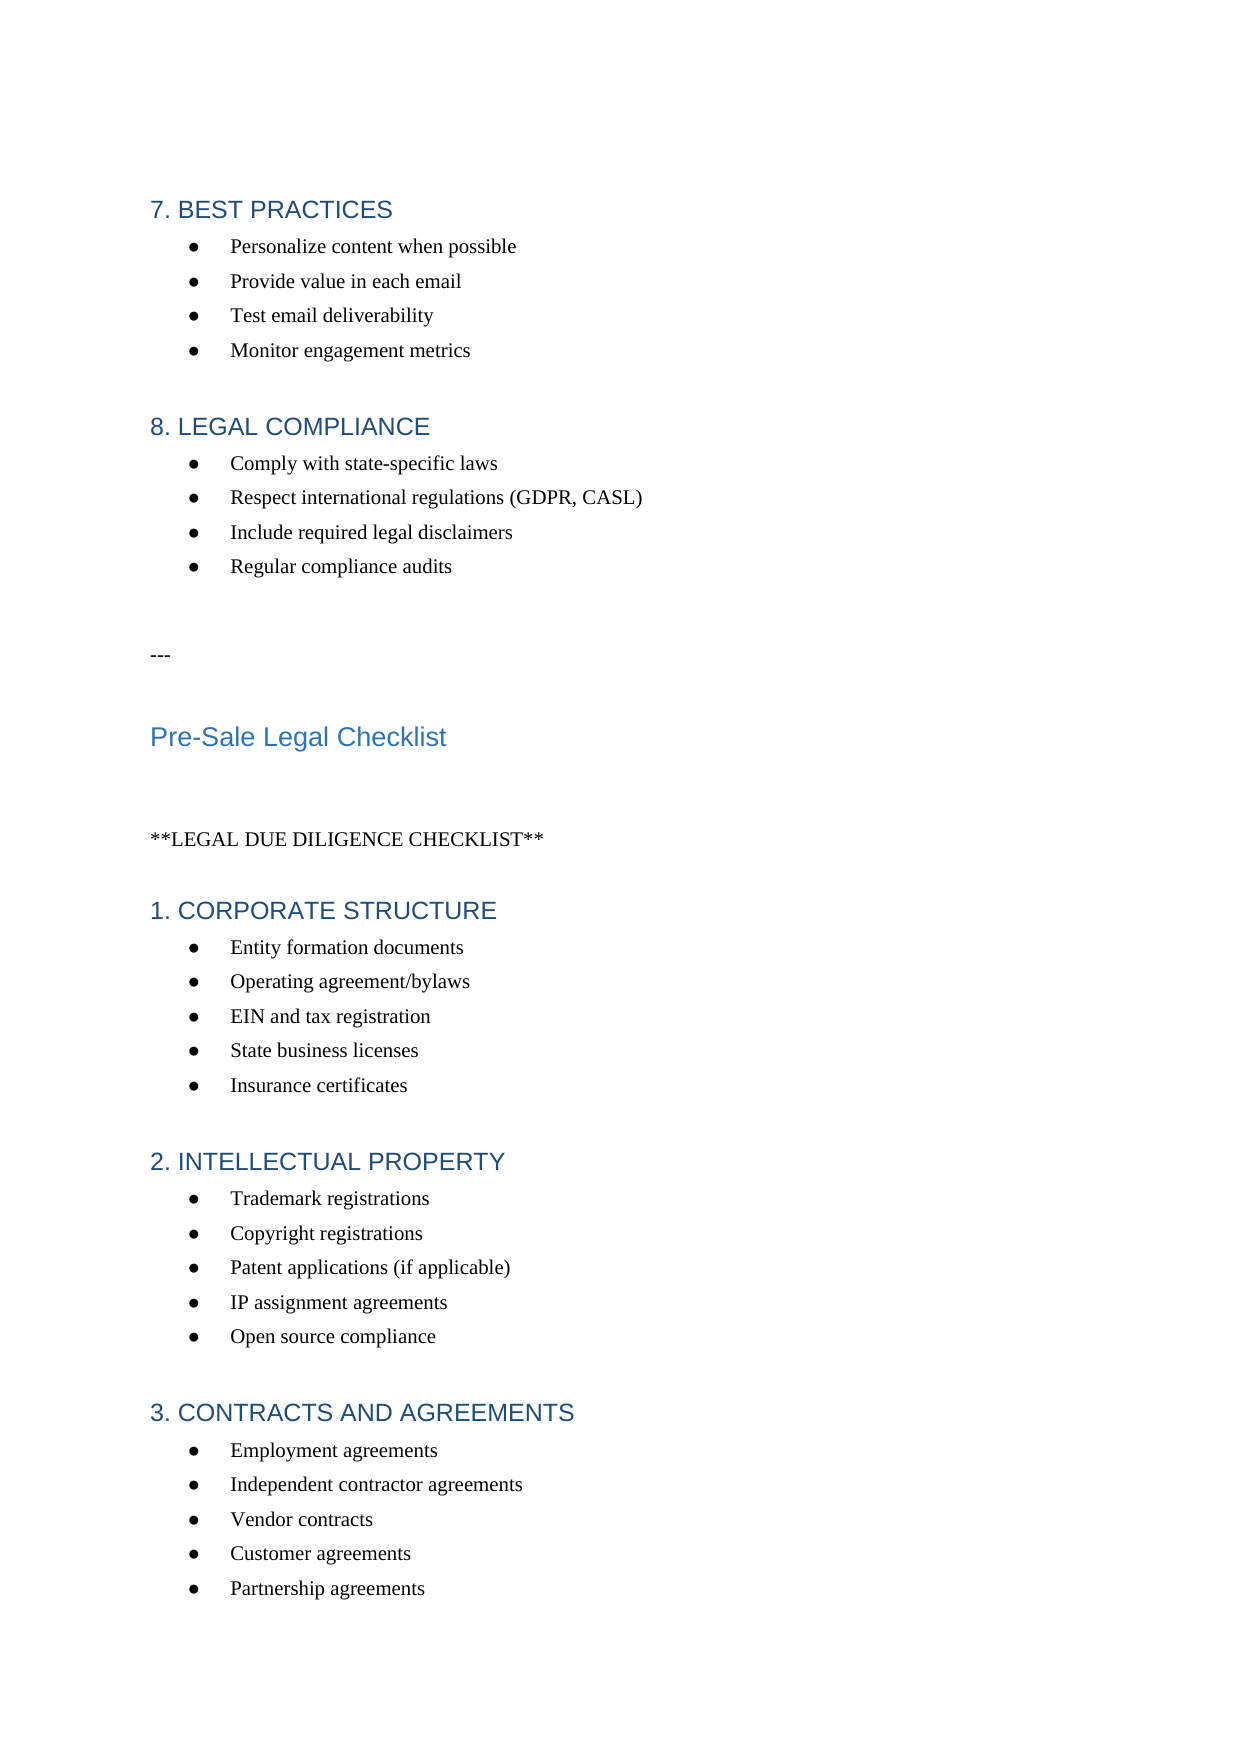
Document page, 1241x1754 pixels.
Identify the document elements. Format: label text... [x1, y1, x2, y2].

list Monitor engagement metrics [187, 337, 1090, 362]
list Include required legal disclaimers [187, 520, 1090, 544]
list Personalize content when possible [187, 234, 1090, 258]
subtitle 8. LEGAL COMPLIANCE [150, 412, 1090, 440]
list Trademark registrations [187, 1186, 1090, 1210]
list EIN and tax registration [187, 1004, 1090, 1028]
list Operating agreement/bylaws [187, 969, 1090, 993]
subtitle 7. BEST PRACTICES [150, 195, 1090, 224]
subtitle 1. CORPORATE STRUCTURE [150, 896, 1090, 924]
list Comply with state-specific laws [187, 451, 1090, 475]
list Partnership agreements [187, 1575, 1090, 1599]
text **LEGAL DUE DILIGENCE CHECKLIST** [150, 803, 1090, 851]
list Vendor contracts [187, 1506, 1090, 1531]
list Employment agreements [187, 1437, 1090, 1462]
list Open source compliance [187, 1324, 1090, 1348]
list Entity formation documents [187, 935, 1090, 959]
list Customer agreements [187, 1541, 1090, 1565]
list Provide value in each email [187, 268, 1090, 293]
list State business licenses [187, 1038, 1090, 1062]
list Independent contractor agreements [187, 1472, 1090, 1496]
list Regular compliance audits [187, 554, 1090, 578]
list Copyright registrations [187, 1221, 1090, 1245]
text --- [150, 618, 1090, 666]
subtitle Pre-Sale Legal Checklist [150, 721, 1090, 753]
list Insurance certificates [187, 1073, 1090, 1097]
list Test email deliverability [187, 303, 1090, 327]
list Respect international regulations (GDPR, CASL) [187, 485, 1090, 509]
list IP assignment agreements [187, 1290, 1090, 1314]
subtitle 3. CONTRACTS AND AGREEMENTS [150, 1398, 1090, 1427]
list Patent applications (if applicable) [187, 1255, 1090, 1279]
subtitle 2. INTELLECTUAL PROPERTY [150, 1147, 1090, 1176]
